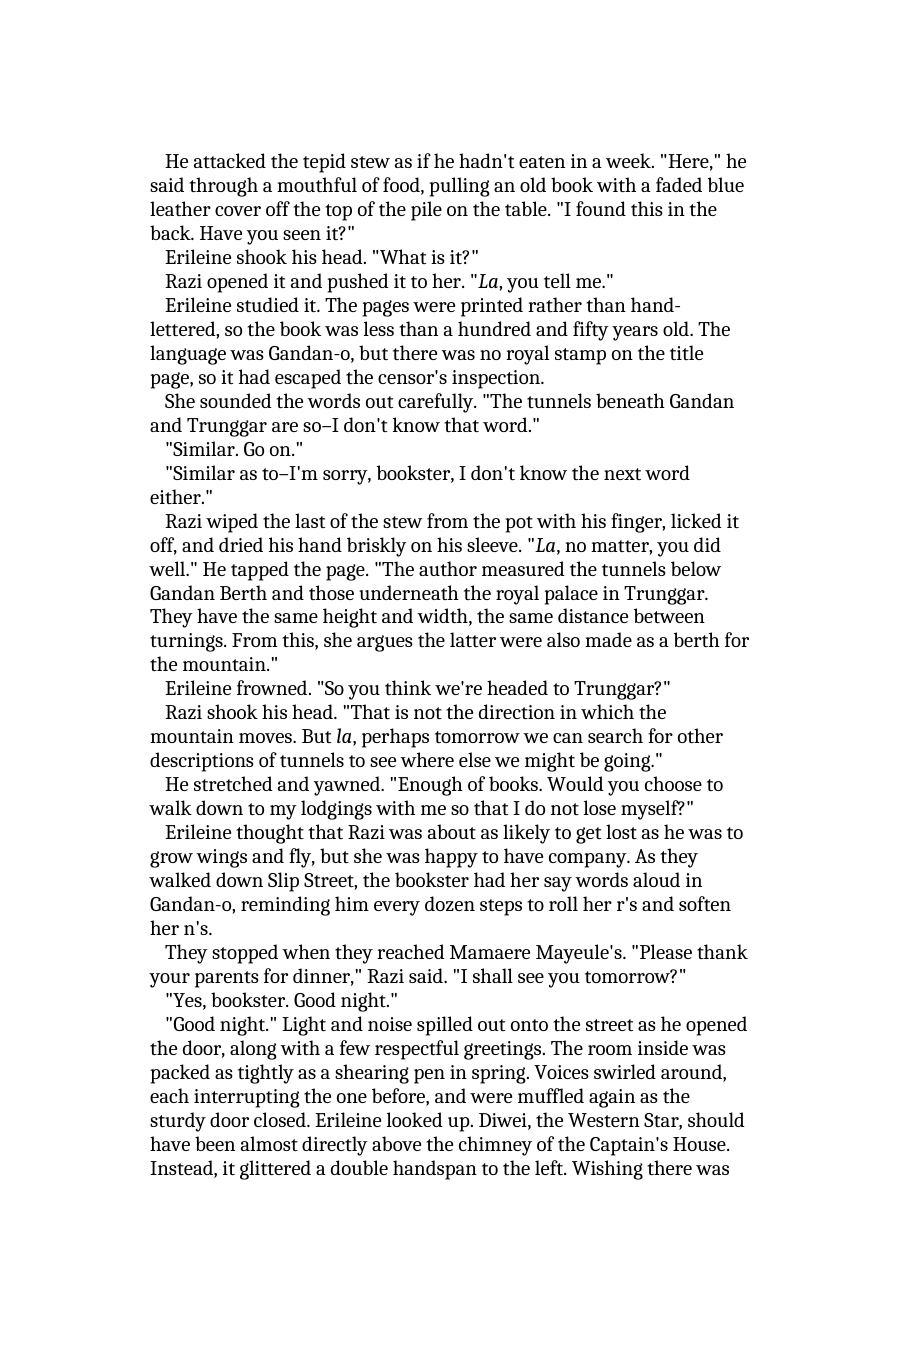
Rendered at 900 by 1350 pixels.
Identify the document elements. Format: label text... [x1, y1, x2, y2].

text Erileine thought that Razi was about as likely to get lost as he was to grow wings and fly, but she was happy to have company. As they walked down Slip Street, the bookster had her say words aloud in Gandan-o, reminding him every dozen steps to roll her r's and soften her n's. [150, 821, 750, 941]
text "Yes, bookster. Good night." [150, 988, 750, 1012]
text She sounded the words out carefully. "The tunnels beneath Gandan and Trunggar are so–I don't know that word." [150, 389, 750, 437]
text Erileine studied it. The pages were printed rather than hand-lettered, so the book was less than a hundred and fifty years old. The language was Gandan-o, but there was no royal stamp on the title page, so it had escaped the censor's inspection. [150, 294, 750, 389]
text Razi opened it and pushed it to her. "La, you tell me." [150, 270, 750, 294]
text Razi shook his head. "That is not the direction in which the mountain moves. But la, perhaps tomorrow we can search for other descriptions of tunnels to see where else we might be going." [150, 701, 750, 773]
text He stretched and yawned. "Enough of books. Would you choose to walk down to my lodgings with me so that I do not lose myself?" [150, 773, 750, 821]
text He attacked the tepid stew as if he hadn't eaten in a week. "Here," he said through a mouthful of food, pulling an old book with a faded blue leather cover off the top of the pile on the table. "I found this in the back. Have you seen it?" [150, 150, 750, 246]
text They stopped when they reached Mamaere Mayeule's. "Please thank your parents for dinner," Razi said. "I shall see you tomorrow?" [150, 941, 750, 988]
text "Similar as to–I'm sorry, bookster, I don't know the next word either." [150, 461, 750, 509]
text "Similar. Go on." [150, 437, 750, 461]
text Erileine frowned. "So you think we're headed to Trunggar?" [150, 677, 750, 701]
text Erileine shook his head. "What is it?" [150, 246, 750, 270]
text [150, 1012, 750, 1180]
text Razi wiped the last of the stew from the pot with his finger, licked it off, and dried his hand briskly on his sleeve. "La, no matter, you did well." He tapped the page. "The author measured the tunnels below Gandan Berth and those underneath the royal palace in Trunggar. They have the same height and width, the same distance between turnings. From this, she argues the latter were also made as a berth for the mountain." [150, 509, 750, 677]
